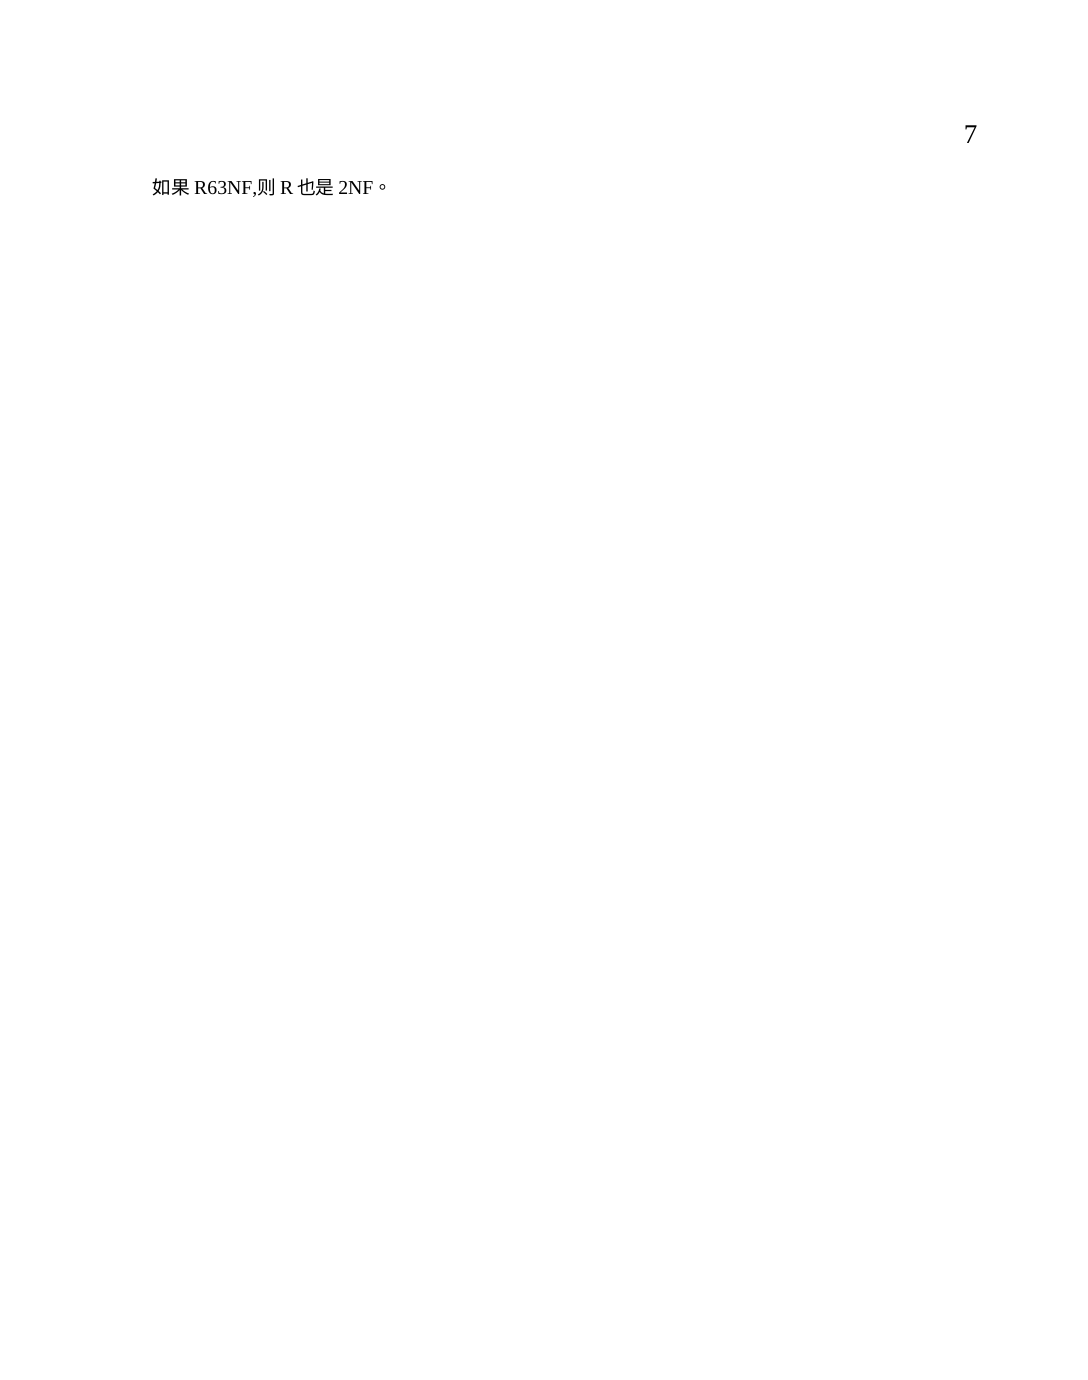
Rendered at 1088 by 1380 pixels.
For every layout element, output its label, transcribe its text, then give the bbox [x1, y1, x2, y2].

text 如果R63NF,则R也是2NF。 [115, 166, 980, 202]
